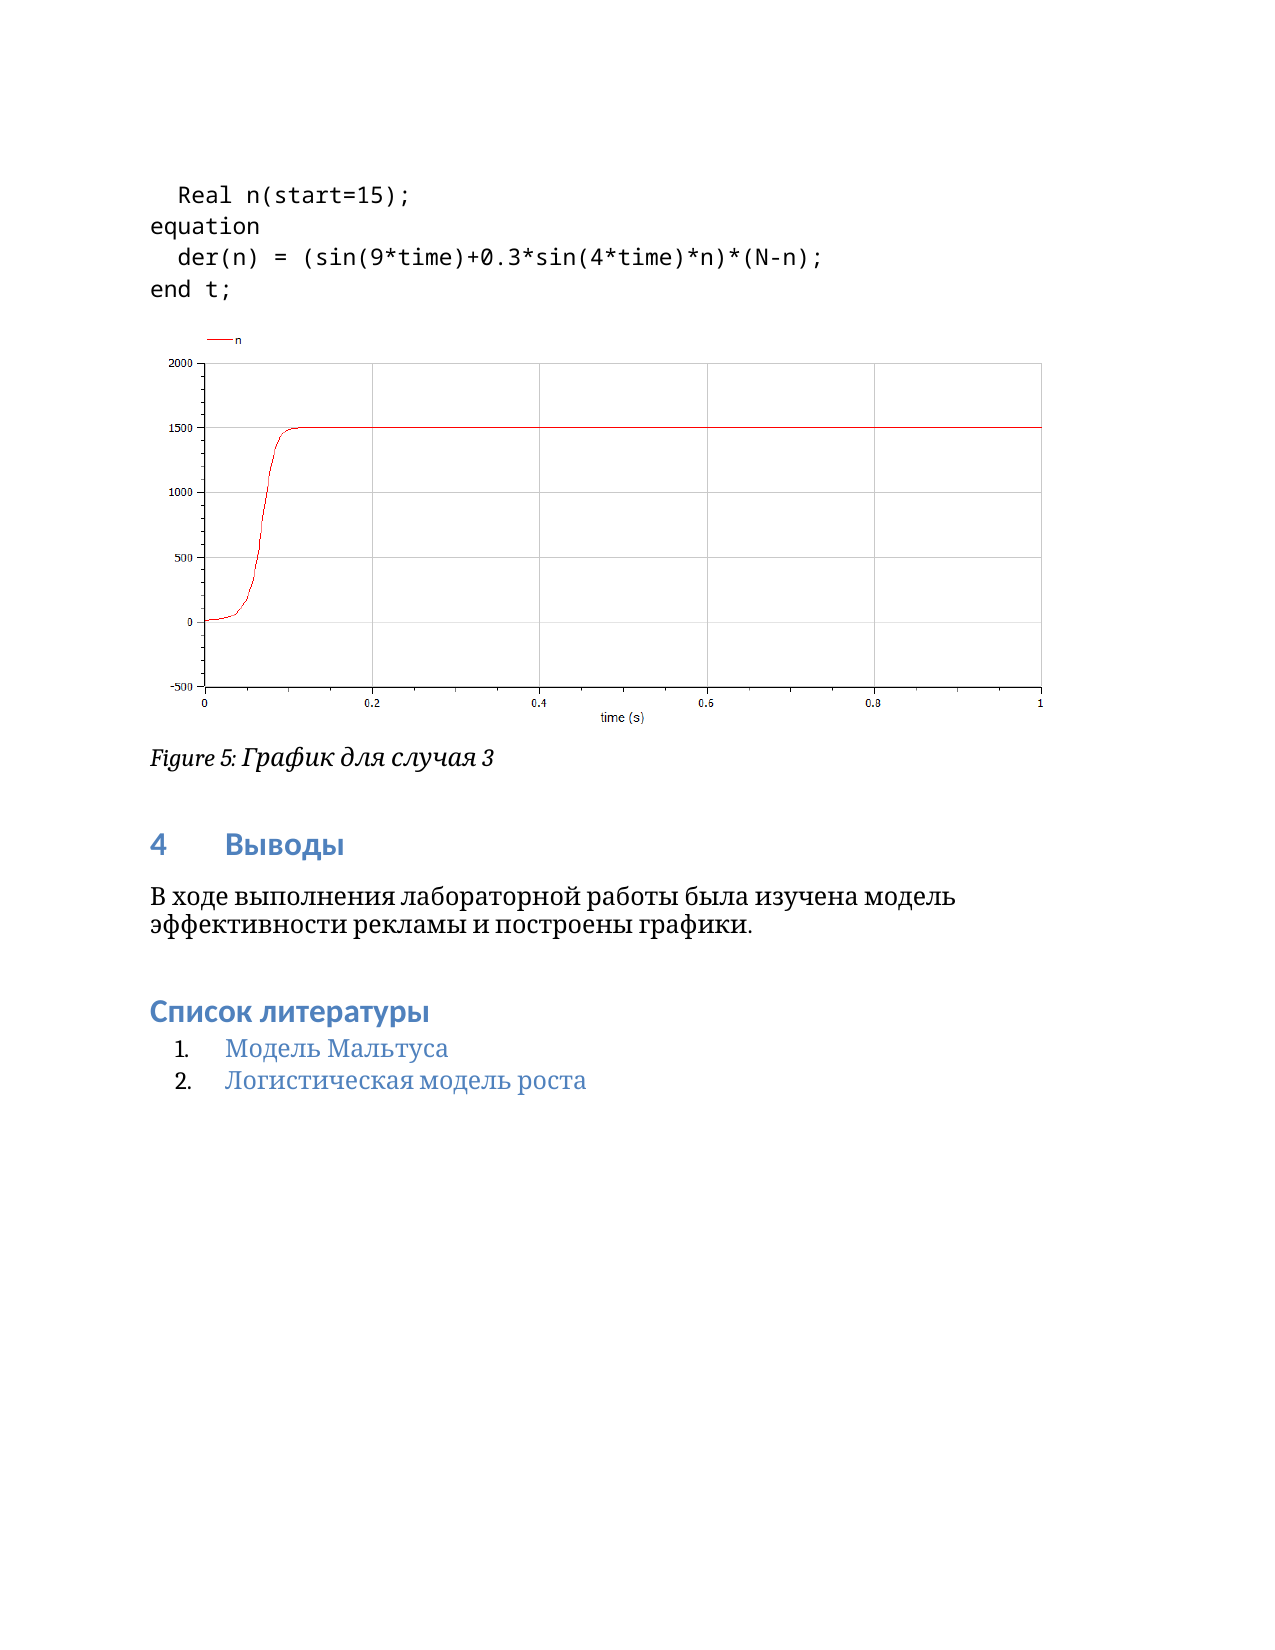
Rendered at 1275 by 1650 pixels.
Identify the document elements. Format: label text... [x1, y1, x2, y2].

list Модель Мальтуса [175, 1034, 1125, 1063]
list Логистическая модель роста [175, 1067, 1125, 1096]
text В ходе выполнения лабораторной работы была изучена модель эффективности рекламы и построены графики. [150, 882, 1125, 940]
subtitle Список литературы [150, 990, 1125, 1031]
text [150, 150, 1125, 304]
subtitle 4 Выводы [150, 823, 1125, 864]
text Figure 5: График для случая 3 [150, 744, 1125, 773]
picture [168, 324, 1044, 724]
